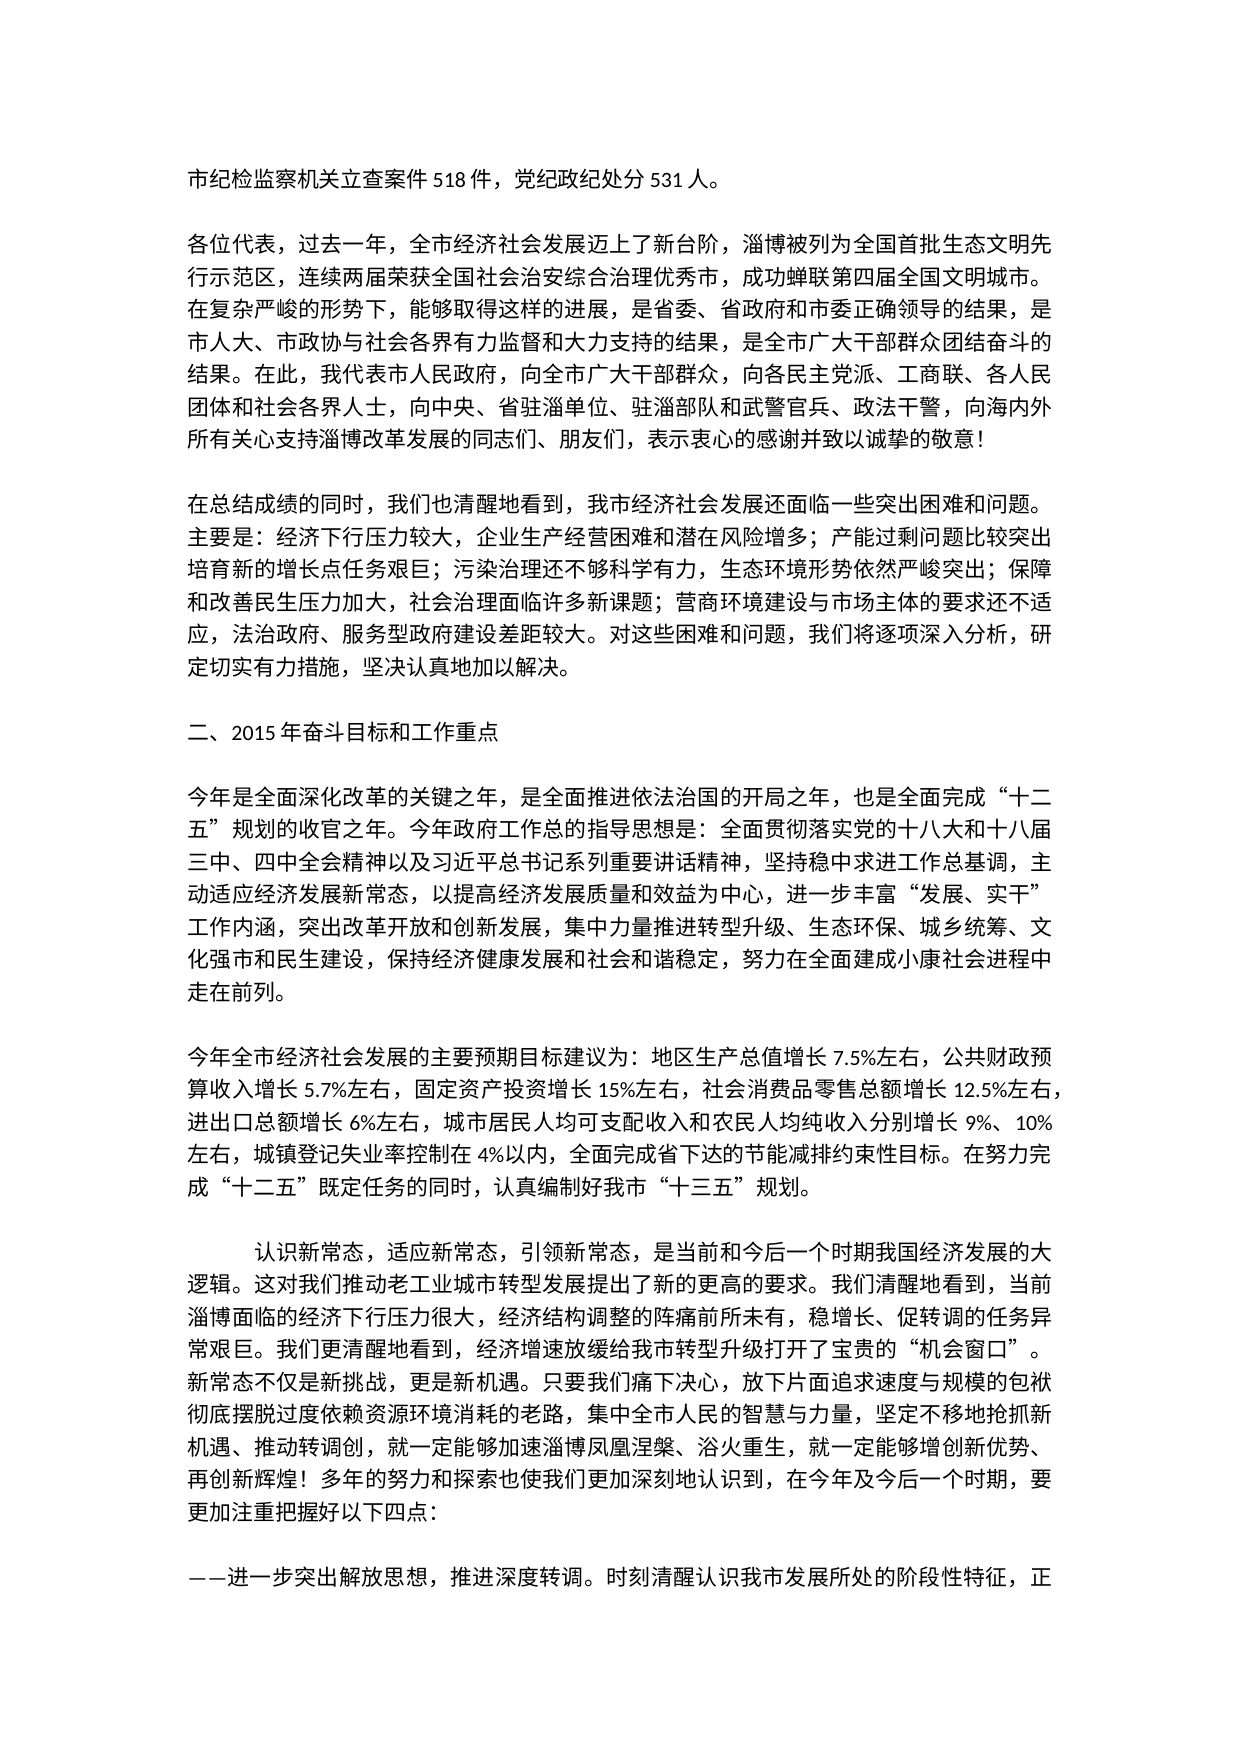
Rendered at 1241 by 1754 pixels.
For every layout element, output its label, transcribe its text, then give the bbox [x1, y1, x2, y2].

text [187, 162, 1053, 194]
text 今年全市经济社会发展的主要预期目标建议为：地区生产总值增长7.5%左右，公共财政预算收入增长5.7%左右，固定资产投资增长15%左右，社会消费品零售总额增长12.5%左右，进出口总额增长6%左右，城市居民人均可支配收入和农民人均纯收入分别增长9%、10%左右，城镇登记失业率控制在4%以内，全面完成省下达的节能减排约束性目标。在努力完成“十二五”既定任务的同时，认真编制好我市“十三五”规划。 [187, 1039, 1053, 1202]
text 认识新常态，适应新常态，引领新常态，是当前和今后一个时期我国经济发展的大逻辑。这对我们推动老工业城市转型发展提出了新的更高的要求。我们清醒地看到，当前淄博面临的经济下行压力很大，经济结构调整的阵痛前所未有，稳增长、促转调的任务异常艰巨。我们更清醒地看到，经济增速放缓给我市转型升级打开了宝贵的“机会窗口”。新常态不仅是新挑战，更是新机遇。只要我们痛下决心，放下片面追求速度与规模的包袱，彻底摆脱过度依赖资源环境消耗的老路，集中全市人民的智慧与力量，坚定不移地抢抓新机遇、推动转调创，就一定能够加速淄博凤凰涅槃、浴火重生，就一定能够增创新优势、再创新辉煌！多年的努力和探索也使我们更加深刻地认识到，在今年及今后一个时期，要更加注重把握好以下四点： [187, 1234, 1053, 1527]
text 在总结成绩的同时，我们也清醒地看到，我市经济社会发展还面临一些突出困难和问题。主要是：经济下行压力较大，企业生产经营困难和潜在风险增多；产能过剩问题比较突出，培育新的增长点任务艰巨；污染治理还不够科学有力，生态环境形势依然严峻突出；保障和改善民生压力加大，社会治理面临许多新课题；营商环境建设与市场主体的要求还不适应，法治政府、服务型政府建设差距较大。对这些困难和问题，我们将逐项深入分析，研定切实有力措施，坚决认真地加以解决。 [187, 487, 1053, 682]
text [187, 1559, 1053, 1592]
text 二、2015年奋斗目标和工作重点 [187, 714, 1053, 747]
text 今年是全面深化改革的关键之年，是全面推进依法治国的开局之年，也是全面完成“十二五”规划的收官之年。今年政府工作总的指导思想是：全面贯彻落实党的十八大和十八届三中、四中全会精神以及习近平总书记系列重要讲话精神，坚持稳中求进工作总基调，主动适应经济发展新常态，以提高经济发展质量和效益为中心，进一步丰富“发展、实干”工作内涵，突出改革开放和创新发展，集中力量推进转型升级、生态环保、城乡统筹、文化强市和民生建设，保持经济健康发展和社会和谐稳定，努力在全面建成小康社会进程中走在前列。 [187, 779, 1053, 1007]
text 各位代表，过去一年，全市经济社会发展迈上了新台阶，淄博被列为全国首批生态文明先行示范区，连续两届荣获全国社会治安综合治理优秀市，成功蝉联第四届全国文明城市。在复杂严峻的形势下，能够取得这样的进展，是省委、省政府和市委正确领导的结果，是市人大、市政协与社会各界有力监督和大力支持的结果，是全市广大干部群众团结奋斗的结果。在此，我代表市人民政府，向全市广大干部群众，向各民主党派、工商联、各人民团体和社会各界人士，向中央、省驻淄单位、驻淄部队和武警官兵、政法干警，向海内外所有关心支持淄博改革发展的同志们、朋友们，表示衷心的感谢并致以诚挚的敬意！ [187, 227, 1053, 454]
